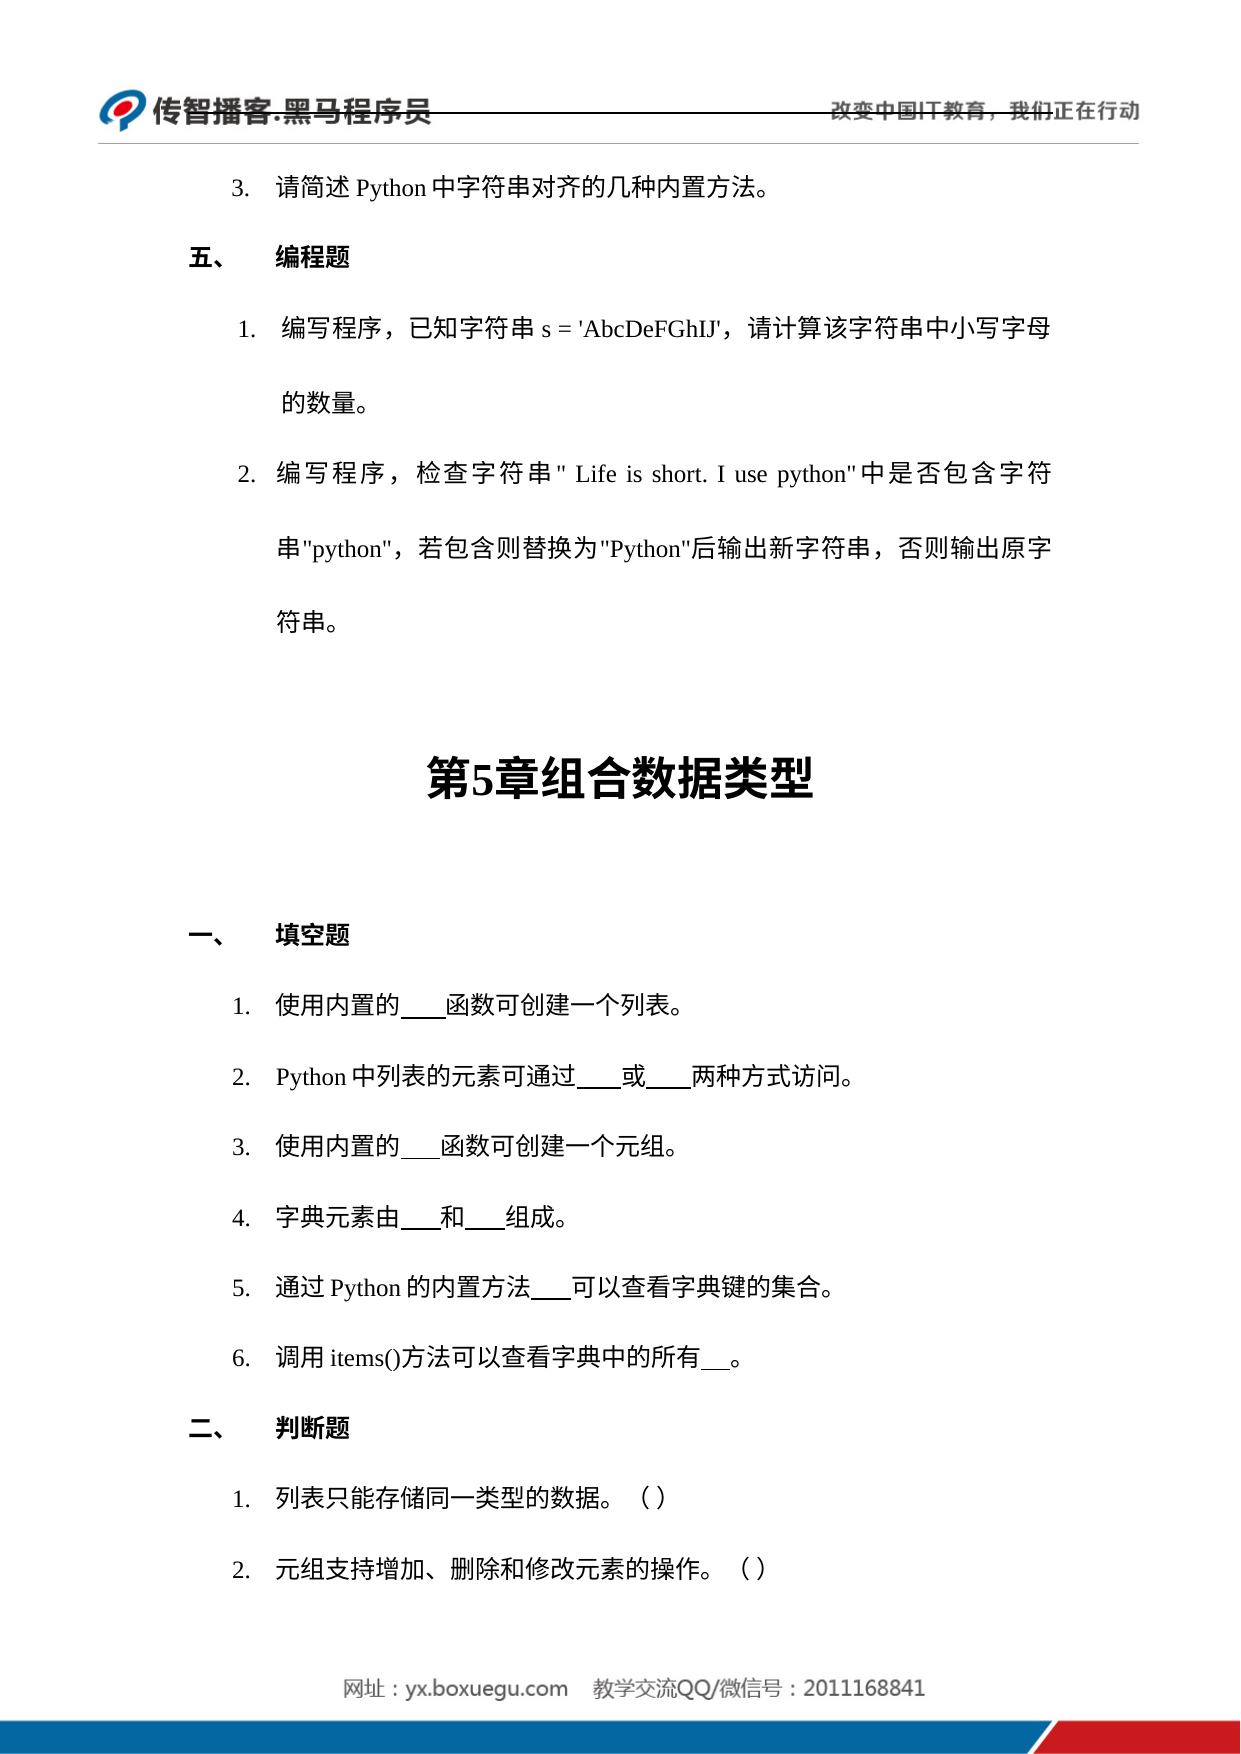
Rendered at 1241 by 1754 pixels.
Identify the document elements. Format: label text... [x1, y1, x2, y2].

list 编写程序，检查字符串" Life is short. I use python"中是否包含字符串"python"，若包含则替换为"Python"后输出新字符串，否则输出原字符串。 [237, 439, 1053, 653]
picture [0, 1603, 1241, 1754]
picture [0, 3, 1241, 152]
list 列表只能存储同一类型的数据。（ ） [232, 1464, 1053, 1529]
list 判断题 [188, 1394, 1053, 1459]
list 调用items()方法可以查看字典中的所有 。 [187, 1323, 1053, 1388]
list 使用内置的 函数可创建一个列表。 [232, 971, 1053, 1036]
list 编写程序，已知字符串s = 'AbcDeFGhIJ'，请计算该字符串中小写字母的数量。 [237, 294, 1053, 434]
subtitle 组合数据类型 [187, 727, 1053, 824]
list 通过Python的内置方法 可以查看字典键的集合。 [187, 1253, 1053, 1318]
list 字典元素由 和 组成。 [232, 1183, 1053, 1248]
list 请简述Python中字符串对齐的几种内置方法。 [231, 153, 1053, 218]
list 填空题 [188, 901, 1053, 966]
list 使用内置的 函数可创建一个元组。 [232, 1112, 1053, 1177]
list 元组支持增加、删除和修改元素的操作。（ ） [232, 1535, 1053, 1600]
list Python中列表的元素可通过 或 两种方式访问。 [232, 1042, 1053, 1107]
list 编程题 [188, 223, 1053, 288]
